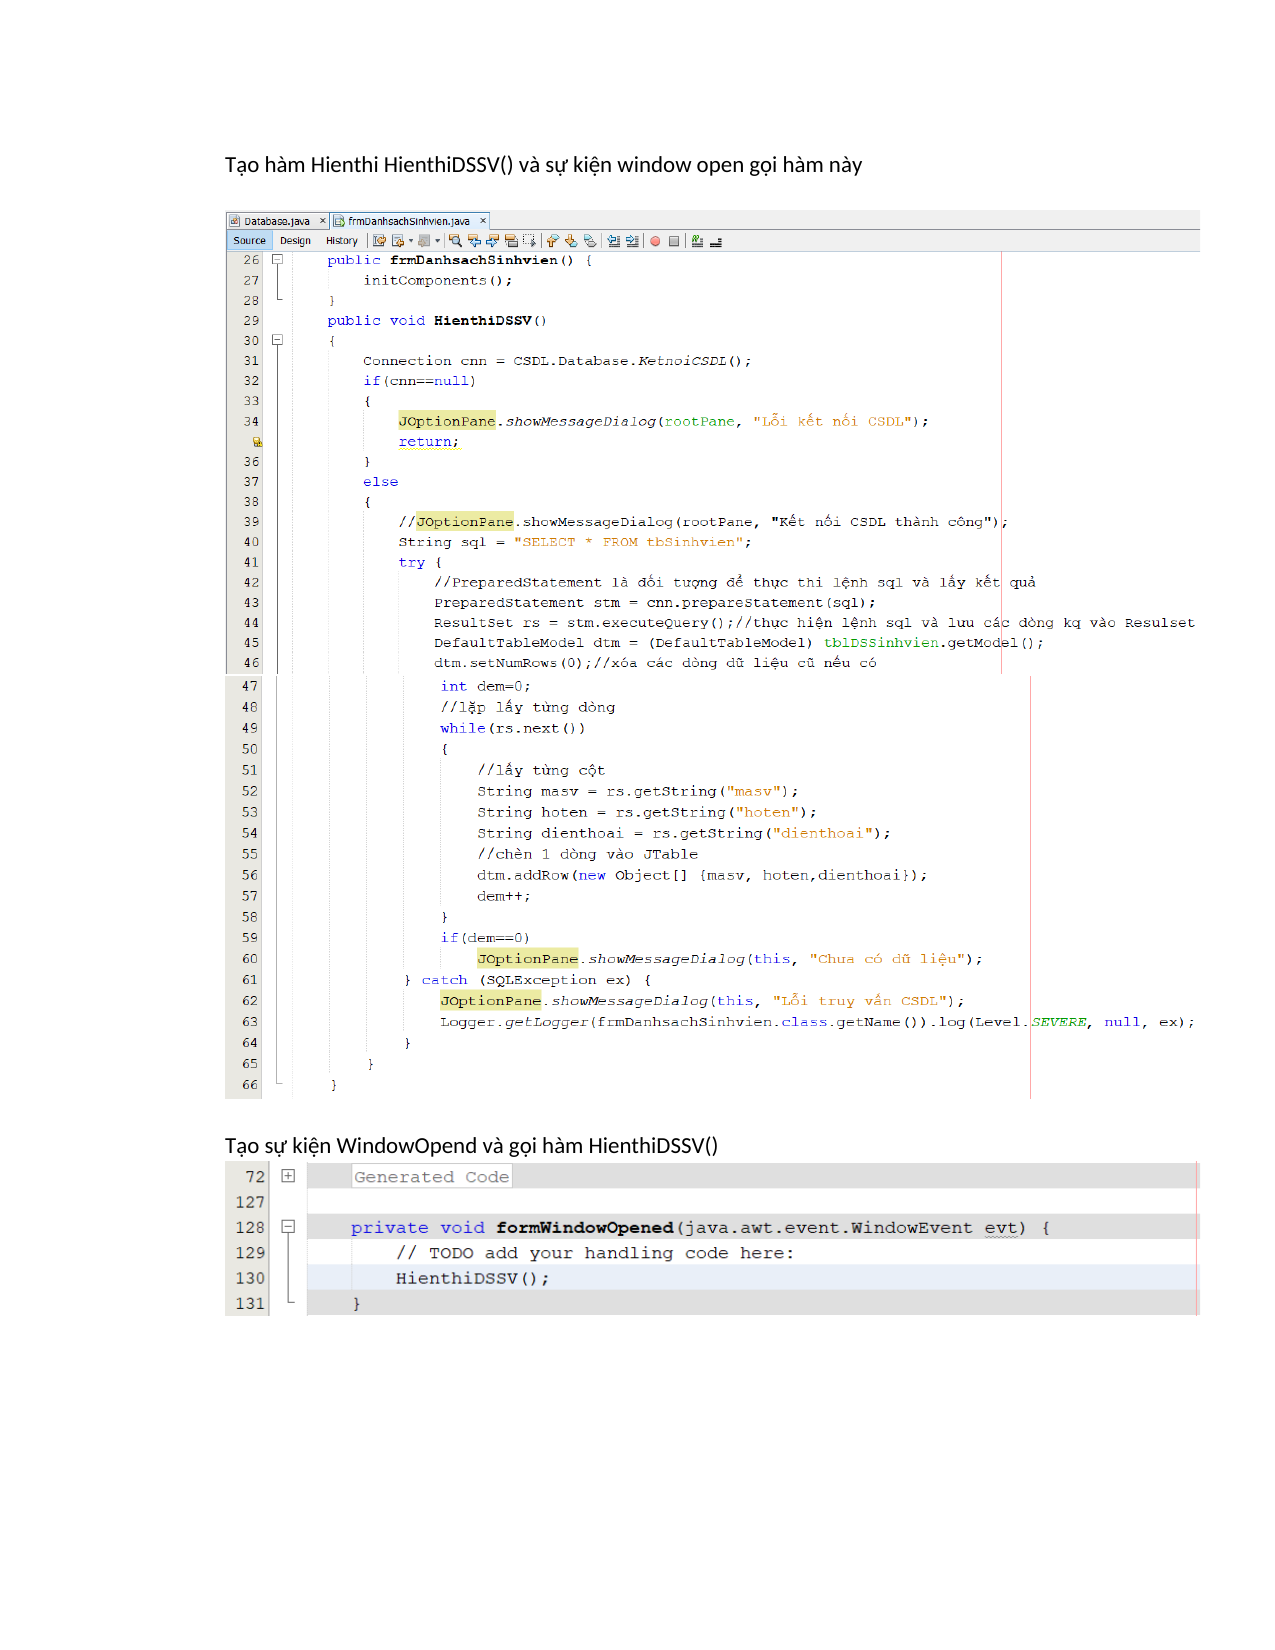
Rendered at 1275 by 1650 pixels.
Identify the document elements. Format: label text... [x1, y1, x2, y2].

picture [225, 1161, 1200, 1316]
picture [225, 210, 1200, 674]
picture [225, 676, 1200, 1099]
list Tạo sự kiện WindowOpend và gọi hàm HienthiDSSV() [225, 1131, 1125, 1159]
list Tạo hàm Hienthi HienthiDSSV() và sự kiện window open gọi hàm này [225, 150, 1125, 178]
